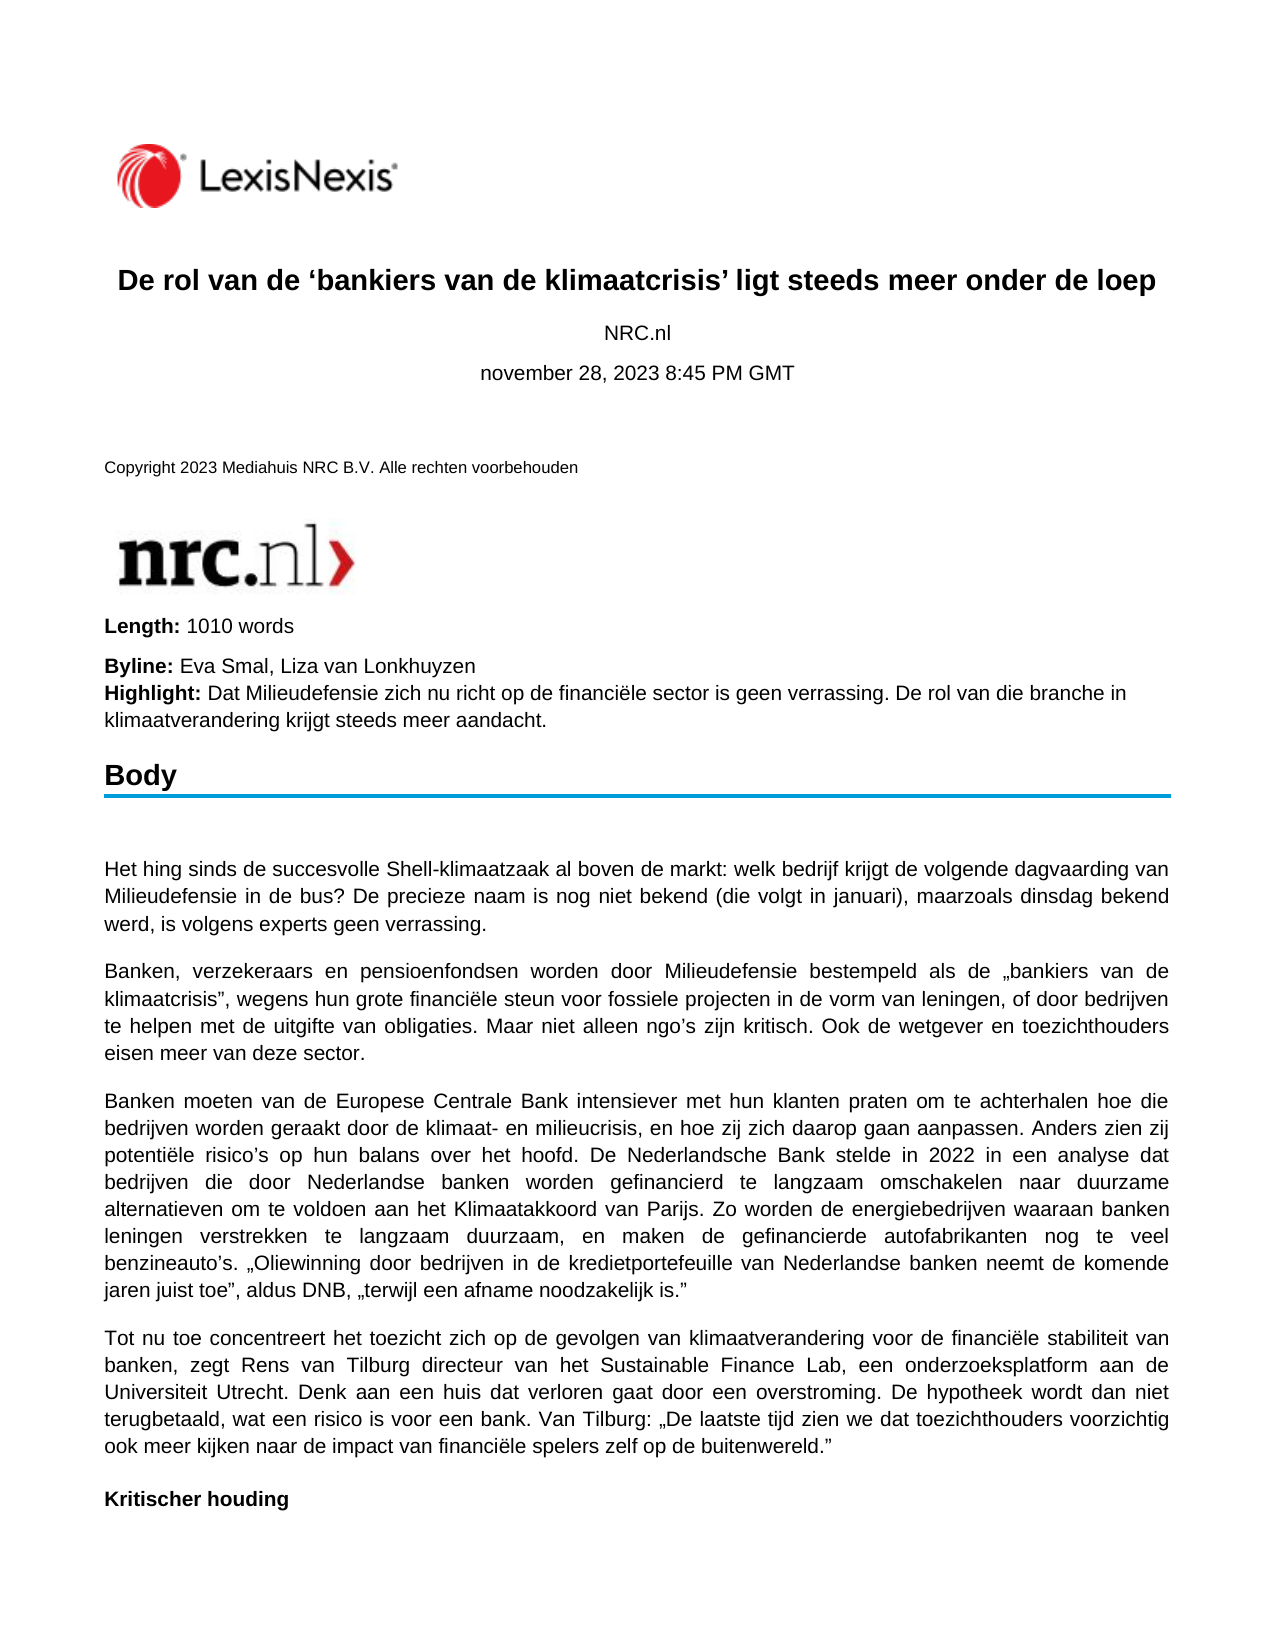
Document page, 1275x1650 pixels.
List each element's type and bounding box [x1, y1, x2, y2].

picture [104, 518, 364, 599]
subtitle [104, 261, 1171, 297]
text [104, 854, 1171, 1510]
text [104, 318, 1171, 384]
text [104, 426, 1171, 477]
picture [104, 144, 412, 208]
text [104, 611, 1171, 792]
